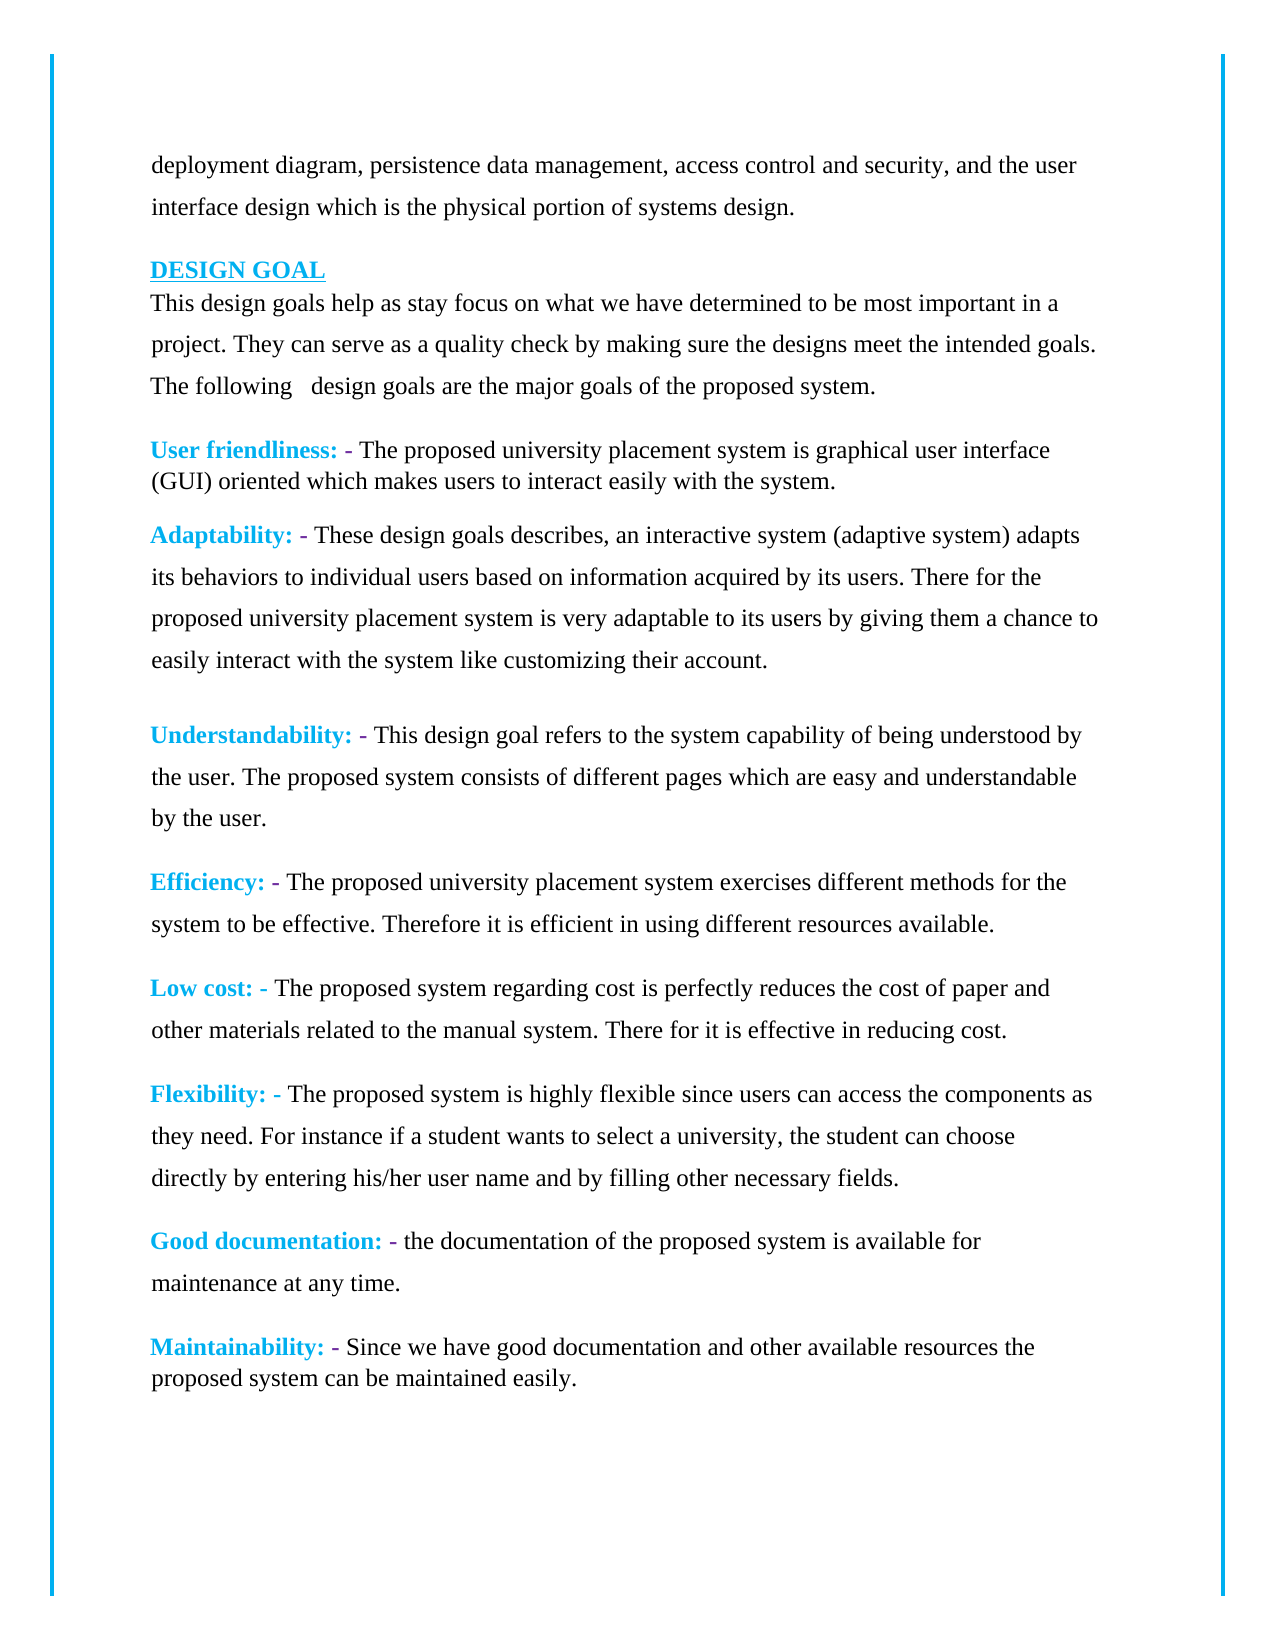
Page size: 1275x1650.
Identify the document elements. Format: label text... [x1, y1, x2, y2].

text Low cost: - The proposed system regarding cost is perfectly reduces the cost of paper and other materials related to the manual system. There for it is effective in reducing cost. [150, 973, 1107, 1044]
text Understandability: - This design goal refers to the system capability of being understood by the user. The proposed system consists of different pages which are easy and understandable by the user. [150, 720, 1107, 832]
text Adaptability: - These design goals describes, an interactive system (adaptive system) adapts its behaviors to individual users based on information acquired by its users. There for the proposed university placement system is very adaptable to its users by giving them a chance to easily interact with the system like customizing their account. [150, 520, 1107, 674]
subtitle DESIGN GOAL [150, 256, 1125, 284]
text The following design goals are the major goals of the proposed system. [150, 371, 1107, 400]
text Flexibility: - The proposed system is highly flexible since users can access the components as they need. For instance if a student wants to select a university, the student can choose directly by entering his/her user name and by filling other necessary fields. [150, 1079, 1093, 1191]
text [150, 150, 1107, 221]
text Good documentation: - the documentation of the proposed system is available for maintenance at any time. [150, 1226, 1107, 1297]
text This design goals help as stay focus on what we have determined to be most important in a project. They can serve as a quality check by making sure the designs meet the intended goals. [150, 288, 1107, 358]
text Maintainability: - Since we have good documentation and other available resources the proposed system can be maintained easily. [150, 1332, 1097, 1392]
text Efficiency: - The proposed university placement system exercises different methods for the system to be effective. Therefore it is efficient in using different resources available. [150, 867, 1107, 938]
text User friendliness: - The proposed university placement system is graphical user interface (GUI) oriented which makes users to interact easily with the system. [150, 435, 1107, 495]
